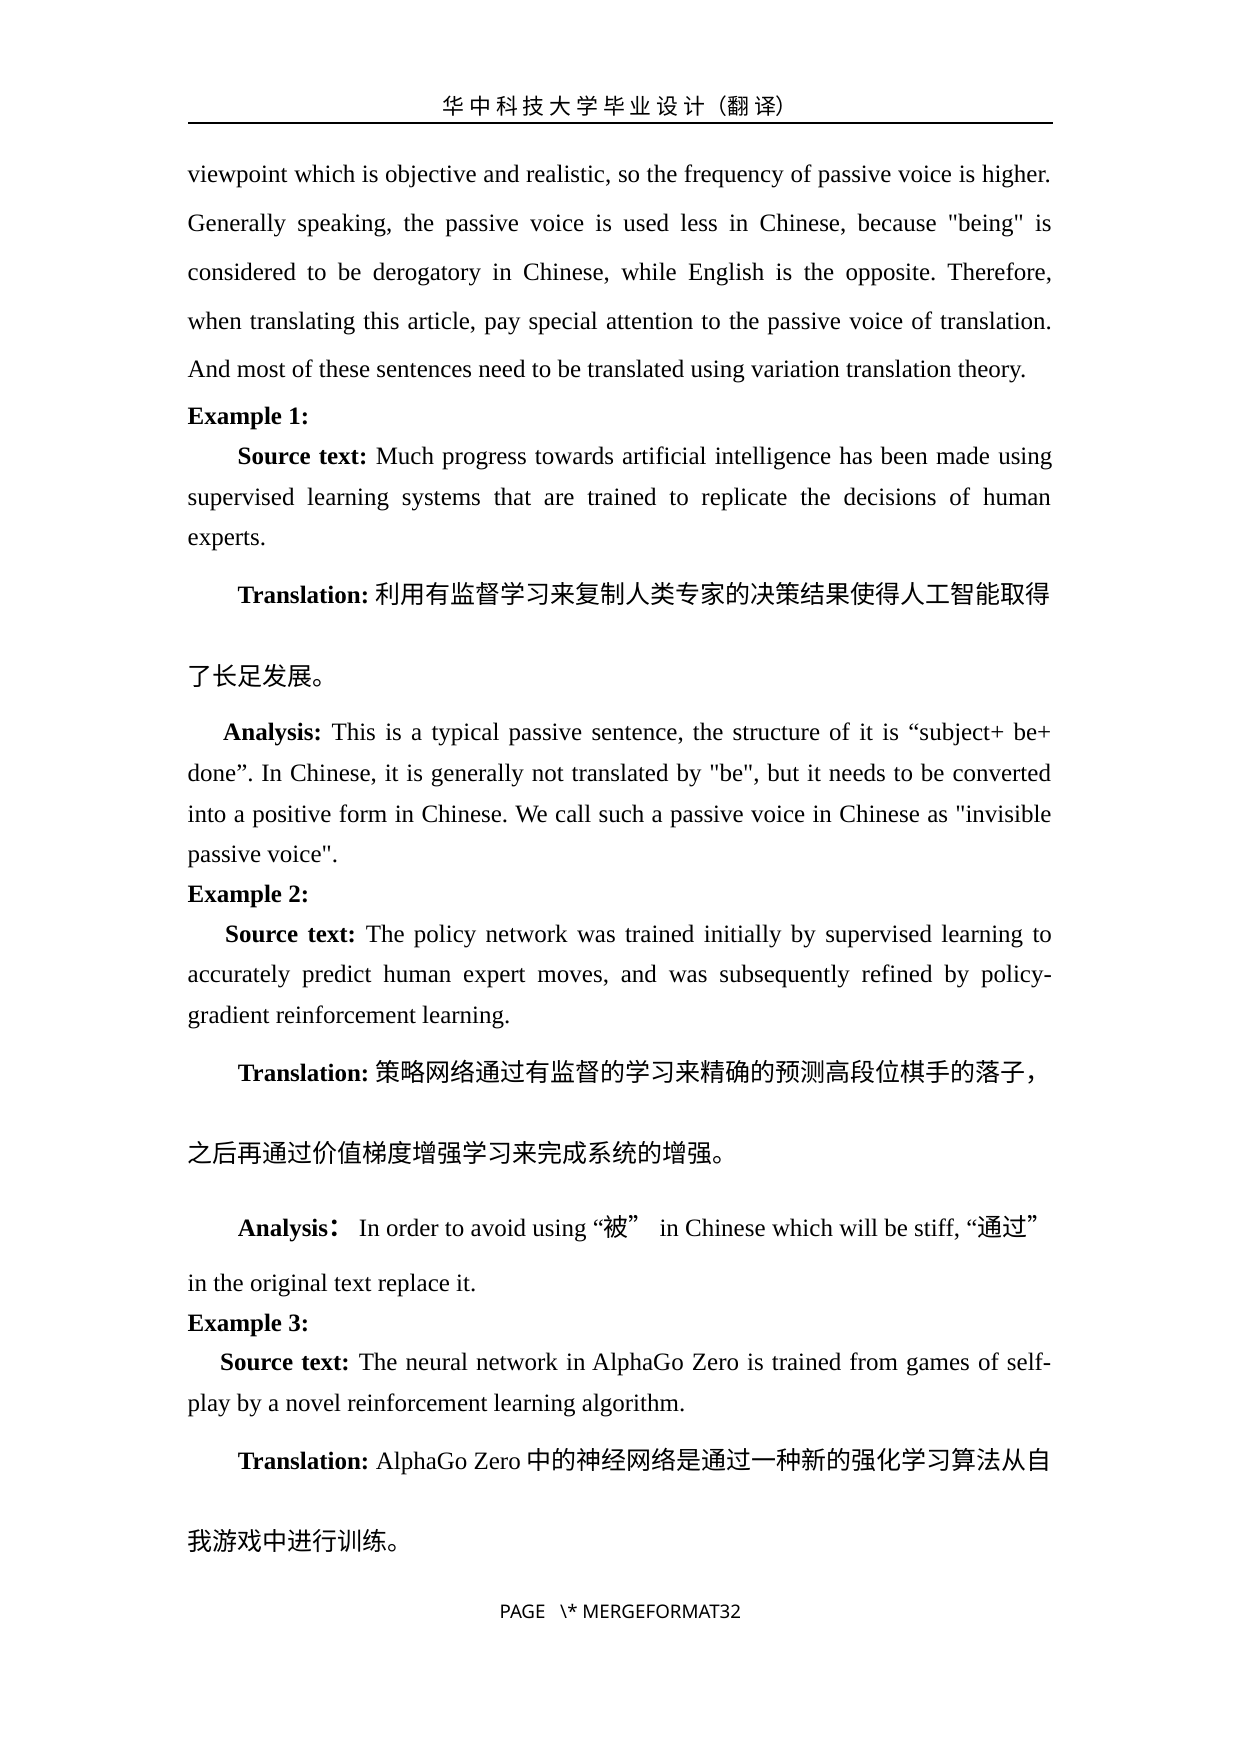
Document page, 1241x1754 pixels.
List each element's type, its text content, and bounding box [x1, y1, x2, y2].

text Example 2: [187, 877, 1053, 910]
text Translation: AlphaGo Zero中的神经网络是通过一种新的强化学习算法从自我游戏中进行训练。 [187, 1426, 1053, 1572]
text Example 3: [187, 1306, 1053, 1338]
text Source text: The policy network was trained initially by supervised learning to accurately predict human expert moves, and was subsequently refined by policy-gradient reinforcement learning. [187, 917, 1053, 1031]
text Source text: The neural network in AlphaGo Zero is trained from games of self-play by a novel reinforcement learning algorithm. [187, 1346, 1053, 1419]
text Analysis： In order to avoid using “被” in Chinese which will be stiff, “通过” in the original text replace it. [187, 1193, 1053, 1299]
text Source text: Much progress towards artificial intelligence has been made using supervised learning systems that are trained to replicate the decisions of human experts. [187, 439, 1053, 553]
text Translation: 利用有监督学习来复制人类专家的决策结果使得人工智能取得了长足发展。 [187, 560, 1053, 707]
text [187, 158, 1053, 385]
text Analysis: This is a typical passive sentence, the structure of it is “subject+ be+ done”. In Chinese, it is generally not translated by "be", but it needs to be converted into a positive form in Chinese. We call such a passive voice in Chinese as "invisible passive voice". [187, 716, 1053, 870]
text Example 1: [187, 399, 1053, 432]
text Translation: 策略网络通过有监督的学习来精确的预测高段位棋手的落子，之后再通过价值梯度增强学习来完成系统的增强。 [187, 1038, 1053, 1184]
